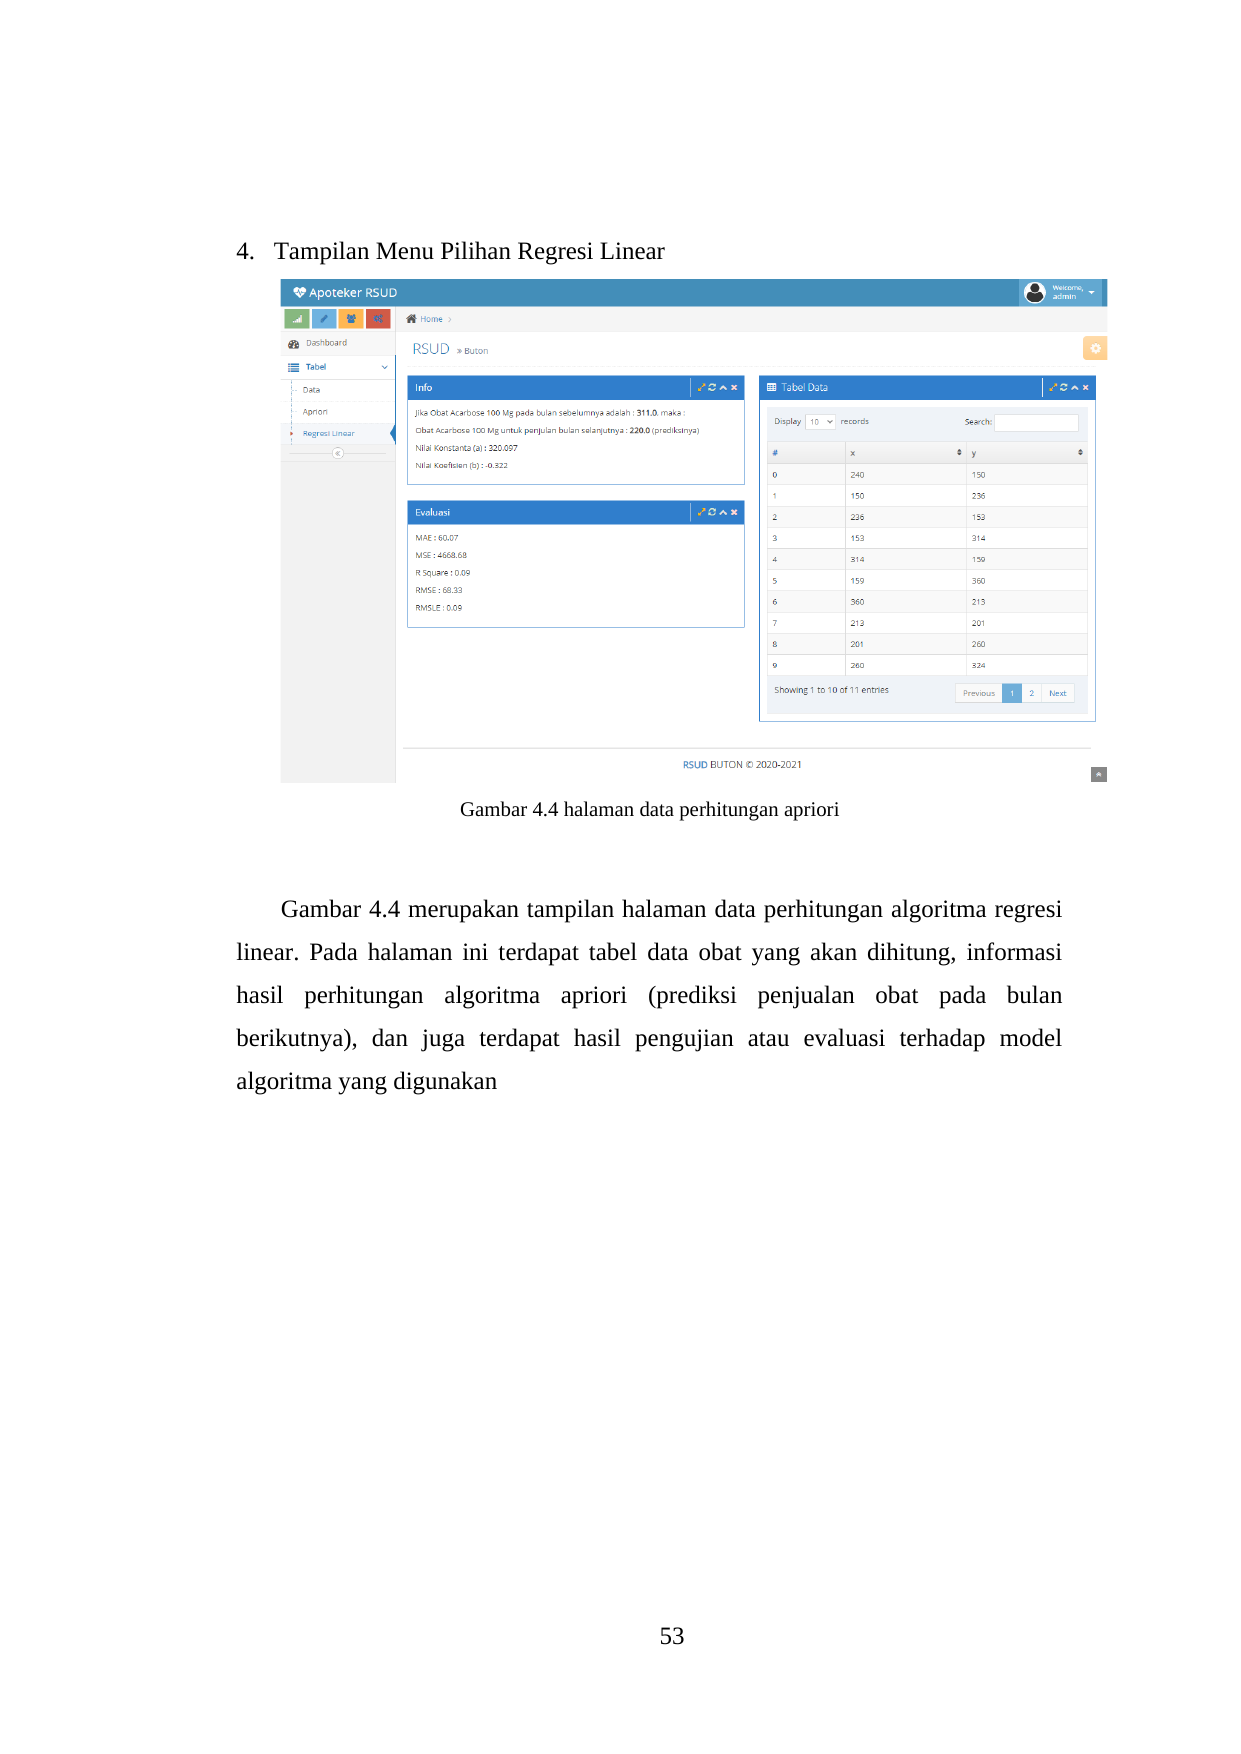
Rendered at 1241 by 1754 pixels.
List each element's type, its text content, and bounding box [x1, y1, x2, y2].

text Tampilan Menu Pilihan Regresi Linear [236, 236, 1063, 265]
picture [280, 279, 1108, 783]
text Gambar 4.4 halaman data perhitungan apriori [236, 797, 1063, 821]
text Gambar 4.4 merupakan tampilan halaman data perhitungan algoritma regresi linear. Pada halaman ini terdapat tabel data obat yang akan dihitung, informasi hasil perhitungan algoritma apriori (prediksi penjualan obat pada bulan berikutnya), dan juga terdapat hasil pengujian atau evaluasi terhadap model algoritma yang digunakan [236, 894, 1063, 1095]
